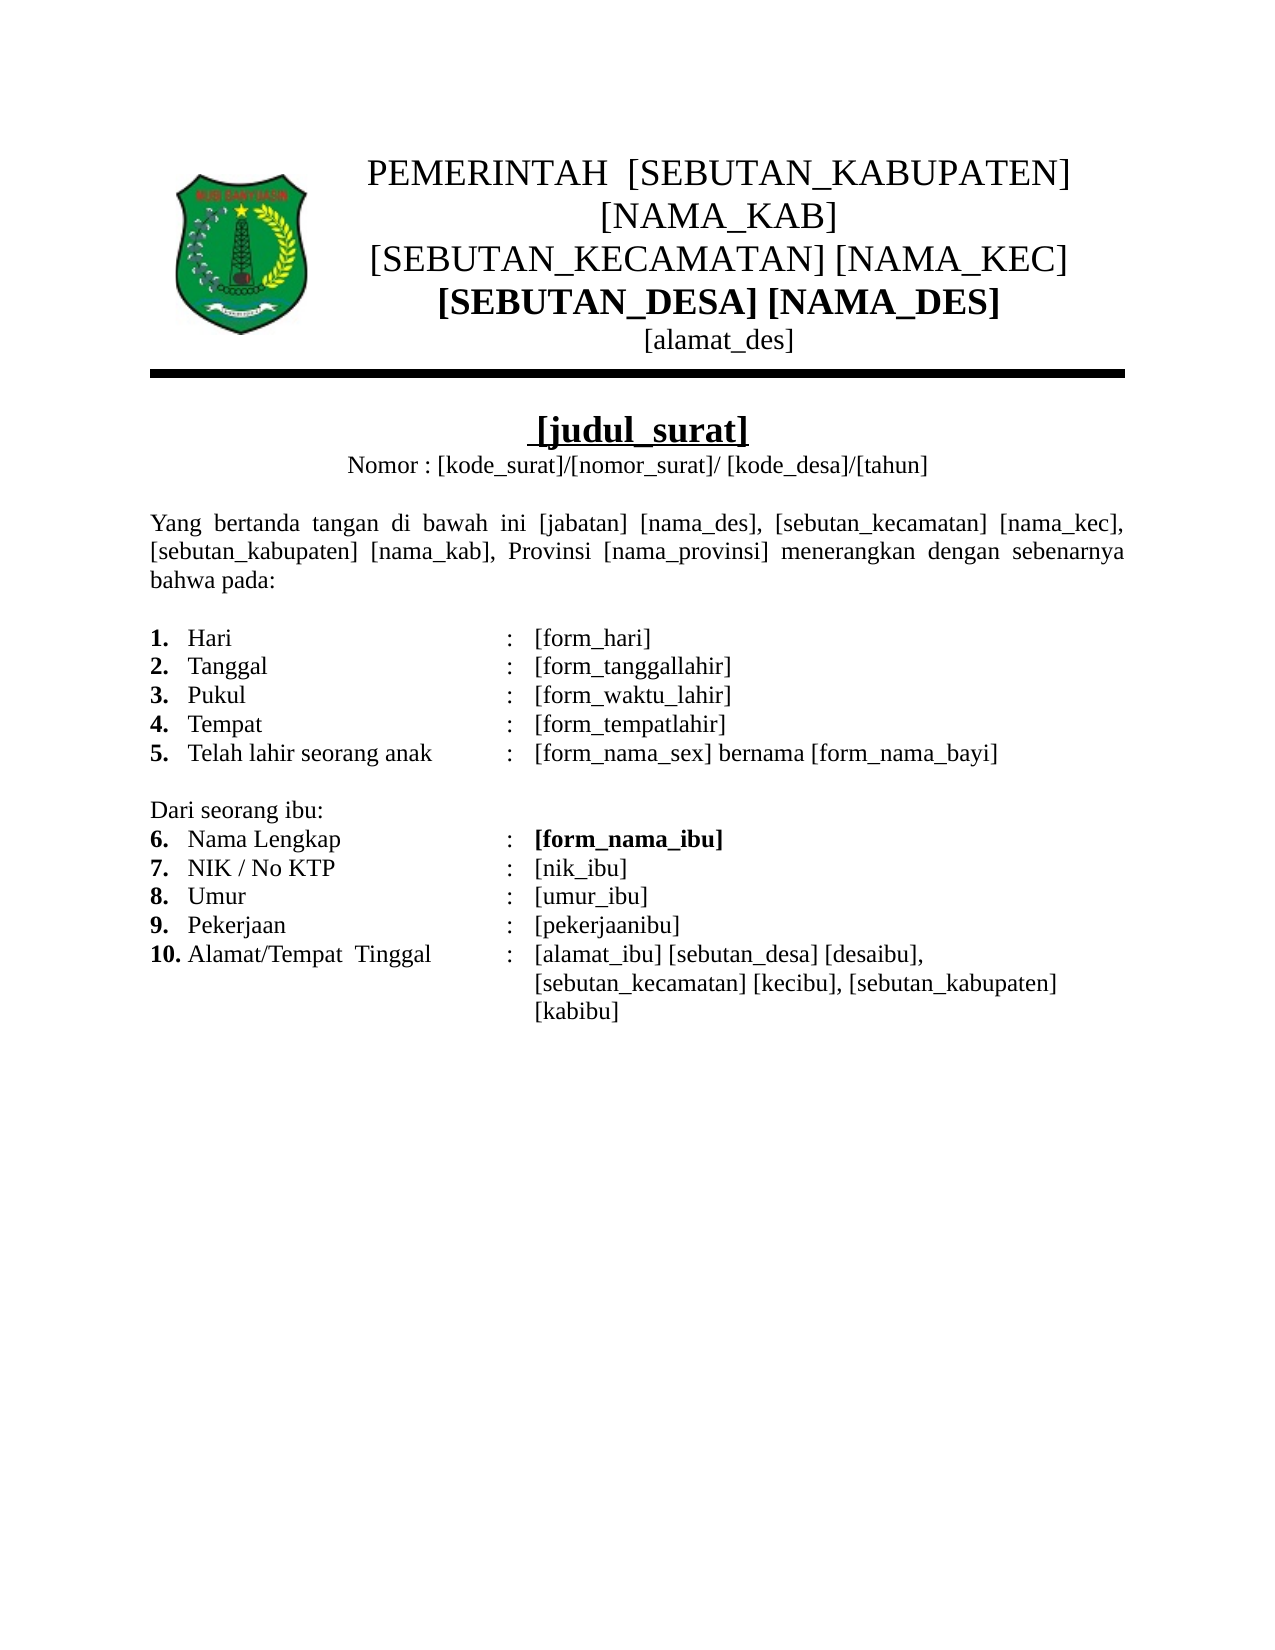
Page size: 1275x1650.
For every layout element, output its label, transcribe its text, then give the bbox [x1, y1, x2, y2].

list Pukul : [form_waktu_lahir] [150, 680, 1106, 709]
list Alamat/Tempat Tinggal : [alamat_ibu] [sebutan_desa] [desaibu], [sebutan_kecamatan] [kecibu], [sebutan_kabupaten] [kabibu] [150, 939, 1106, 1025]
list Pekerjaan : [pekerjaanibu] [150, 910, 1106, 939]
picture [175, 174, 308, 335]
list Hari : [form_hari] [150, 623, 1106, 651]
list Umur : [umur_ibu] [150, 881, 1106, 910]
text [sebutan_desa] [nama_des] [312, 279, 1125, 322]
subtitle [judul_surat] [150, 407, 1125, 450]
text Nomor : [kode_surat]/[nomor_surat]/ [kode_desa]/[tahun] [150, 450, 1125, 479]
list NIK / No KTP : [nik_ibu] [150, 853, 1106, 881]
text PEMERINTAH [sebutan_kabupaten] [nama_kab] [312, 150, 1125, 236]
list Telah lahir seorang anak : [form_nama_sex] bernama [form_nama_bayi] [150, 738, 1106, 766]
text Yang bertanda tangan di bawah ini [jabatan] [nama_des], [sebutan_kecamatan] [nama_kec], [sebutan_kabupaten] [nama_kab], Provinsi [nama_provinsi] menerangkan dengan sebenarnya bahwa pada: [150, 508, 1125, 594]
text [alamat_des] [312, 322, 1125, 356]
list Tanggal : [form_tanggallahir] [150, 651, 1106, 680]
list Nama Lengkap : [form_nama_ibu] [150, 824, 1106, 853]
text Dari seorang ibu: [150, 795, 1106, 824]
list Tempat : [form_tempatlahir] [150, 709, 1106, 738]
text [SEBUTAN_KECAMATAN] [nama_kec] [312, 236, 1125, 279]
